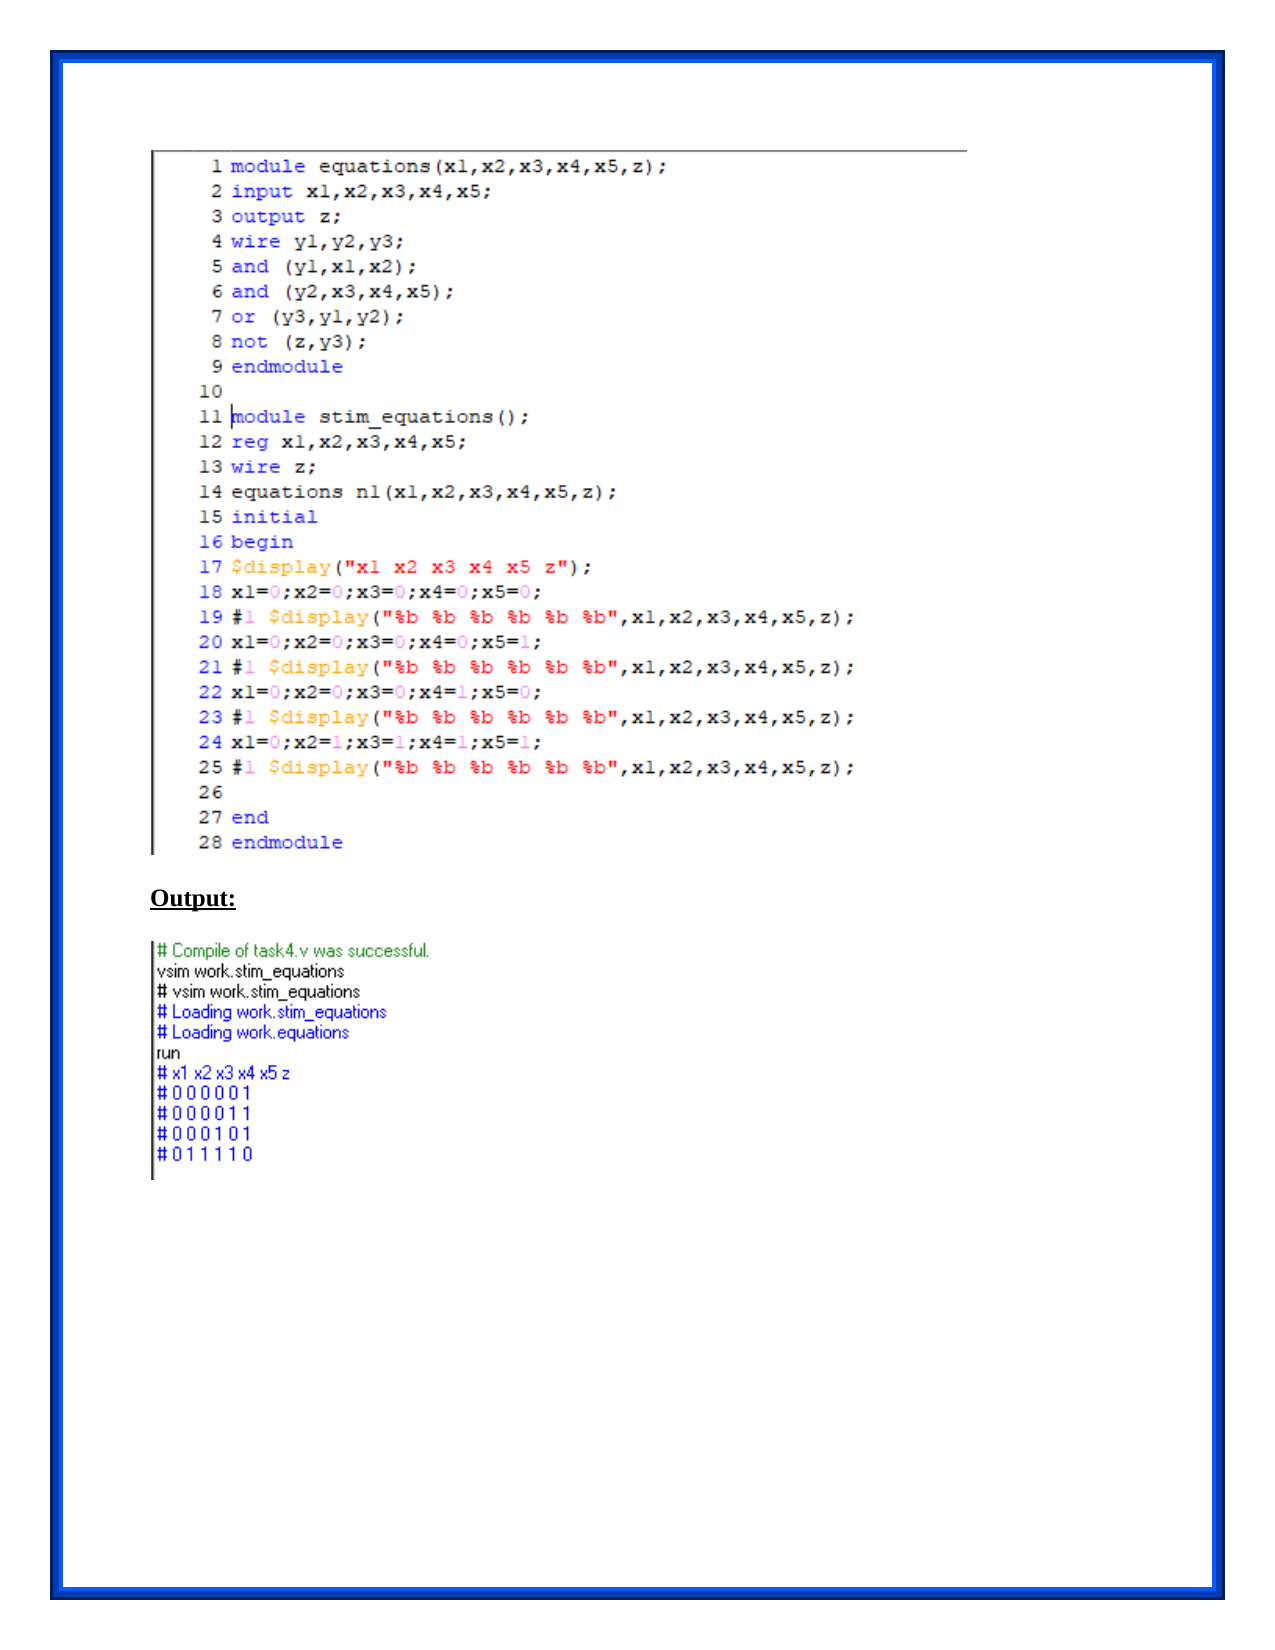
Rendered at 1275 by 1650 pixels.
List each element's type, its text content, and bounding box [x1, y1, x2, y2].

picture [150, 150, 968, 855]
text Output: [150, 883, 1125, 912]
picture [150, 941, 474, 1180]
